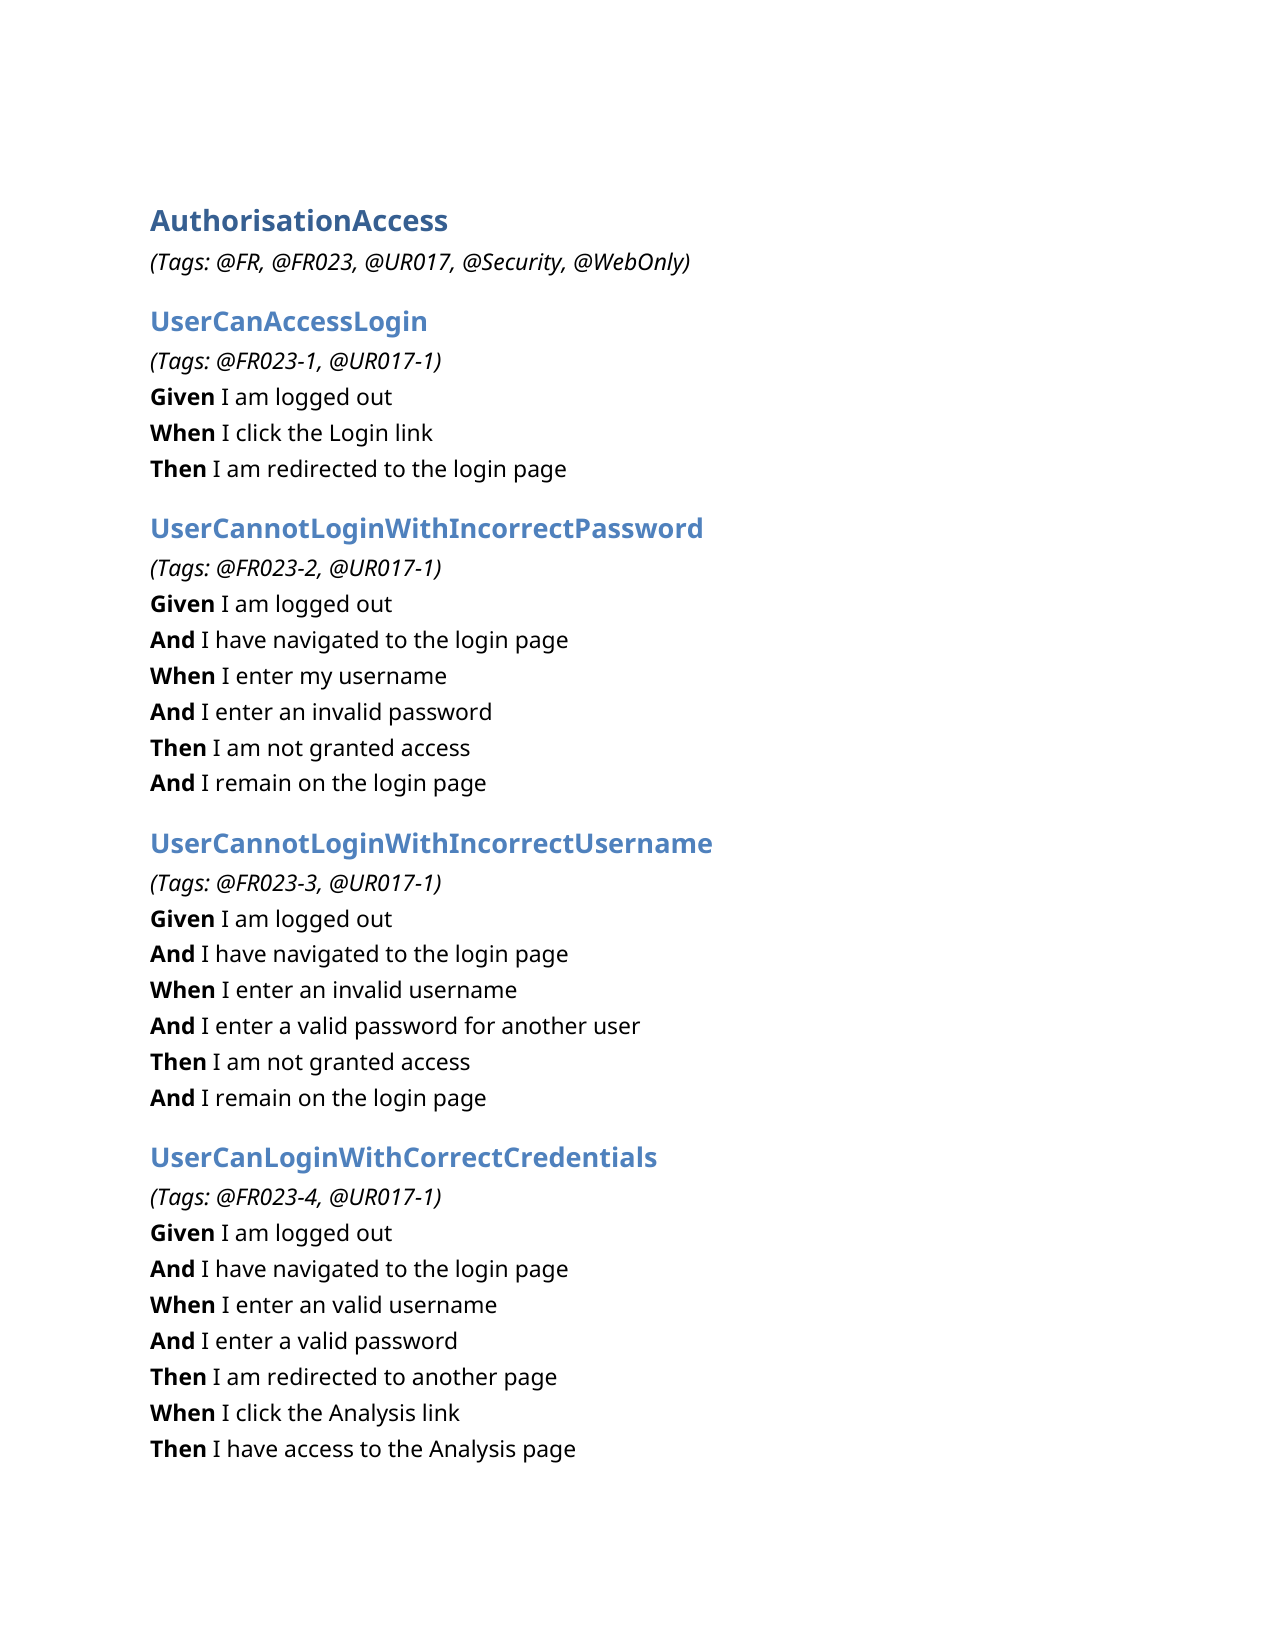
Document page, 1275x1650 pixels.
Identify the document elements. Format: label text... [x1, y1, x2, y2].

text And I have navigated to the login page [150, 938, 1125, 970]
subtitle UserCannotLoginWithIncorrectPassword [150, 509, 1125, 546]
subtitle AuthorisationAccess [150, 200, 1125, 240]
subtitle UserCanLoginWithCorrectCredentials [150, 1139, 1125, 1176]
text And I have navigated to the login page [150, 624, 1125, 655]
text Then I am redirected to another page [150, 1361, 1125, 1392]
text And I have navigated to the login page [150, 1253, 1125, 1284]
text (Tags: @FR023-1, @UR017-1) [150, 345, 1125, 376]
text Then I have access to the Analysis page [150, 1433, 1125, 1464]
text Then I am redirected to the login page [150, 453, 1125, 484]
text And I remain on the login page [150, 767, 1125, 799]
text Given I am logged out [150, 588, 1125, 619]
text (Tags: @FR023-4, @UR017-1) [150, 1181, 1125, 1213]
text And I remain on the login page [150, 1082, 1125, 1113]
subtitle UserCannotLoginWithIncorrectUsername [150, 824, 1125, 861]
text And I enter a valid password for another user [150, 1010, 1125, 1042]
text When I click the Analysis link [150, 1397, 1125, 1428]
text (Tags: @FR023-2, @UR017-1) [150, 552, 1125, 583]
text Given I am logged out [150, 381, 1125, 412]
text And I enter a valid password [150, 1325, 1125, 1356]
text Then I am not granted access [150, 731, 1125, 763]
text And I enter an invalid password [150, 696, 1125, 727]
text When I enter an invalid username [150, 974, 1125, 1006]
text (Tags: @FR, @FR023, @UR017, @Security, @WebOnly) [150, 246, 1125, 277]
text Given I am logged out [150, 1217, 1125, 1248]
subtitle UserCanAccessLogin [150, 302, 1125, 339]
text (Tags: @FR023-3, @UR017-1) [150, 867, 1125, 898]
text When I enter an valid username [150, 1289, 1125, 1320]
text When I enter my username [150, 659, 1125, 691]
text Given I am logged out [150, 902, 1125, 934]
text When I click the Login link [150, 417, 1125, 448]
text Then I am not granted access [150, 1046, 1125, 1077]
